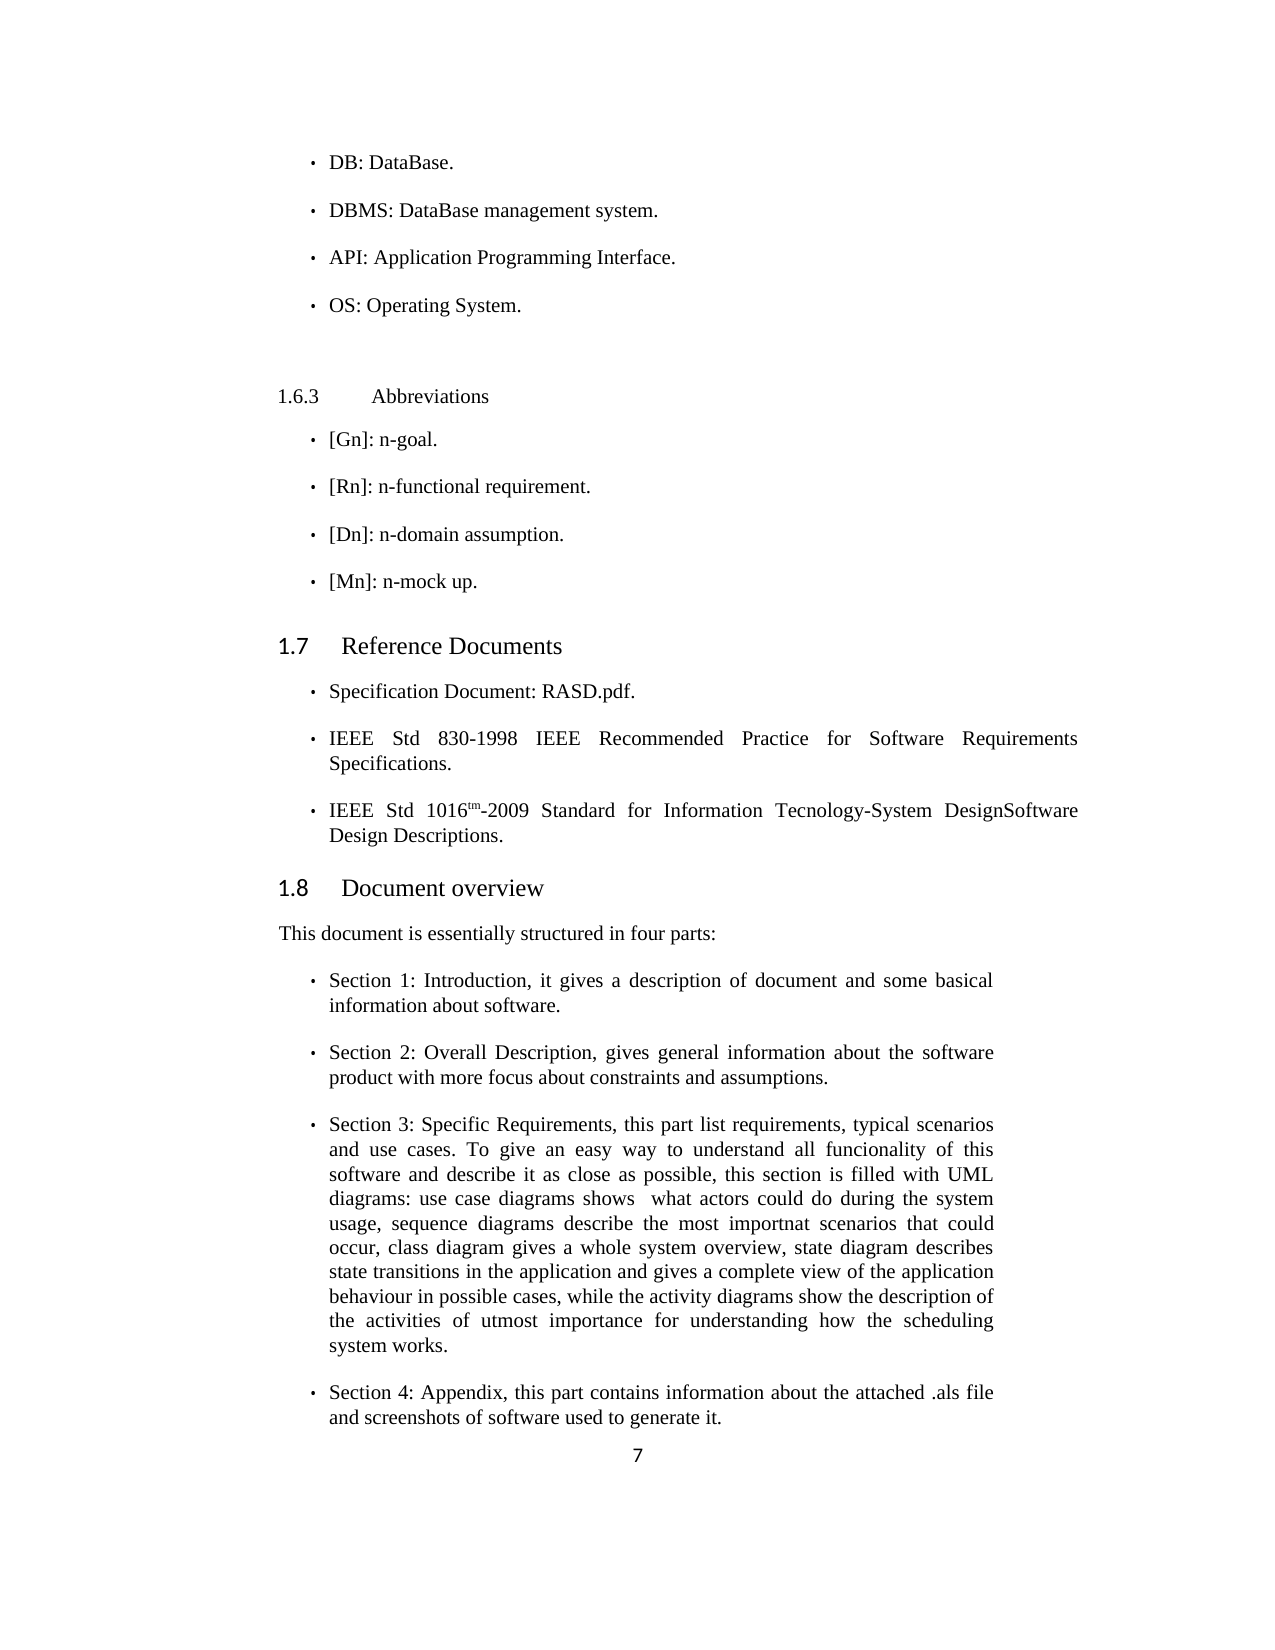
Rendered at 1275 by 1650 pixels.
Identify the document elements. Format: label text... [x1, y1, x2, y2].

list DBMS: DataBase management system. [308, 198, 1127, 222]
list IEEE Std 1016tm-2009 Standard for Information Tecnology-System DesignSoftware Design Descriptions. [308, 798, 1079, 847]
list Section 3: Specific Requirements, this part list requirements, typical scenarios and use cases. To give an easy way to understand all funcionality of this software and describe it as close as possible, this section is filled with UML diagrams: use case diagrams shows what actors could do during the system usage, sequence diagrams describe the most importnat scenarios that could occur, class diagram gives a whole system overview, state diagram describes state transitions in the application and gives a complete view of the application behaviour in possible cases, while the activity diagrams show the description of the activities of utmost importance for understanding how the scheduling system works. [308, 1112, 995, 1357]
text 1.6.3 Abbreviations [277, 383, 1127, 408]
list DB: DataBase. [308, 150, 1127, 175]
list [Mn]: n-mock up. [308, 569, 1127, 594]
list [Dn]: n-domain assumption. [308, 522, 1127, 547]
list [Gn]: n-goal. [308, 427, 1127, 451]
subtitle Document overview [277, 872, 1127, 903]
list IEEE Std 830-1998 IEEE Recommended Practice for Software Requirements Specifications. [308, 726, 1079, 775]
list OS: Operating System. [308, 293, 1127, 317]
list API: Application Programming Interface. [308, 245, 1127, 270]
list Section 2: Overall Description, gives general information about the software product with more focus about constraints and assumptions. [308, 1040, 995, 1089]
subtitle Reference Documents [277, 630, 1127, 661]
list [Rn]: n-functional requirement. [308, 474, 1127, 499]
list Section 4: Appendix, this part contains information about the attached .als file and screenshots of software used to generate it. [308, 1380, 995, 1429]
list Specification Document: RASD.pdf. [308, 679, 1079, 703]
text This document is essentially structured in four parts: [279, 921, 1127, 945]
list Section 1: Introduction, it gives a description of document and some basical information about software. [308, 968, 995, 1017]
